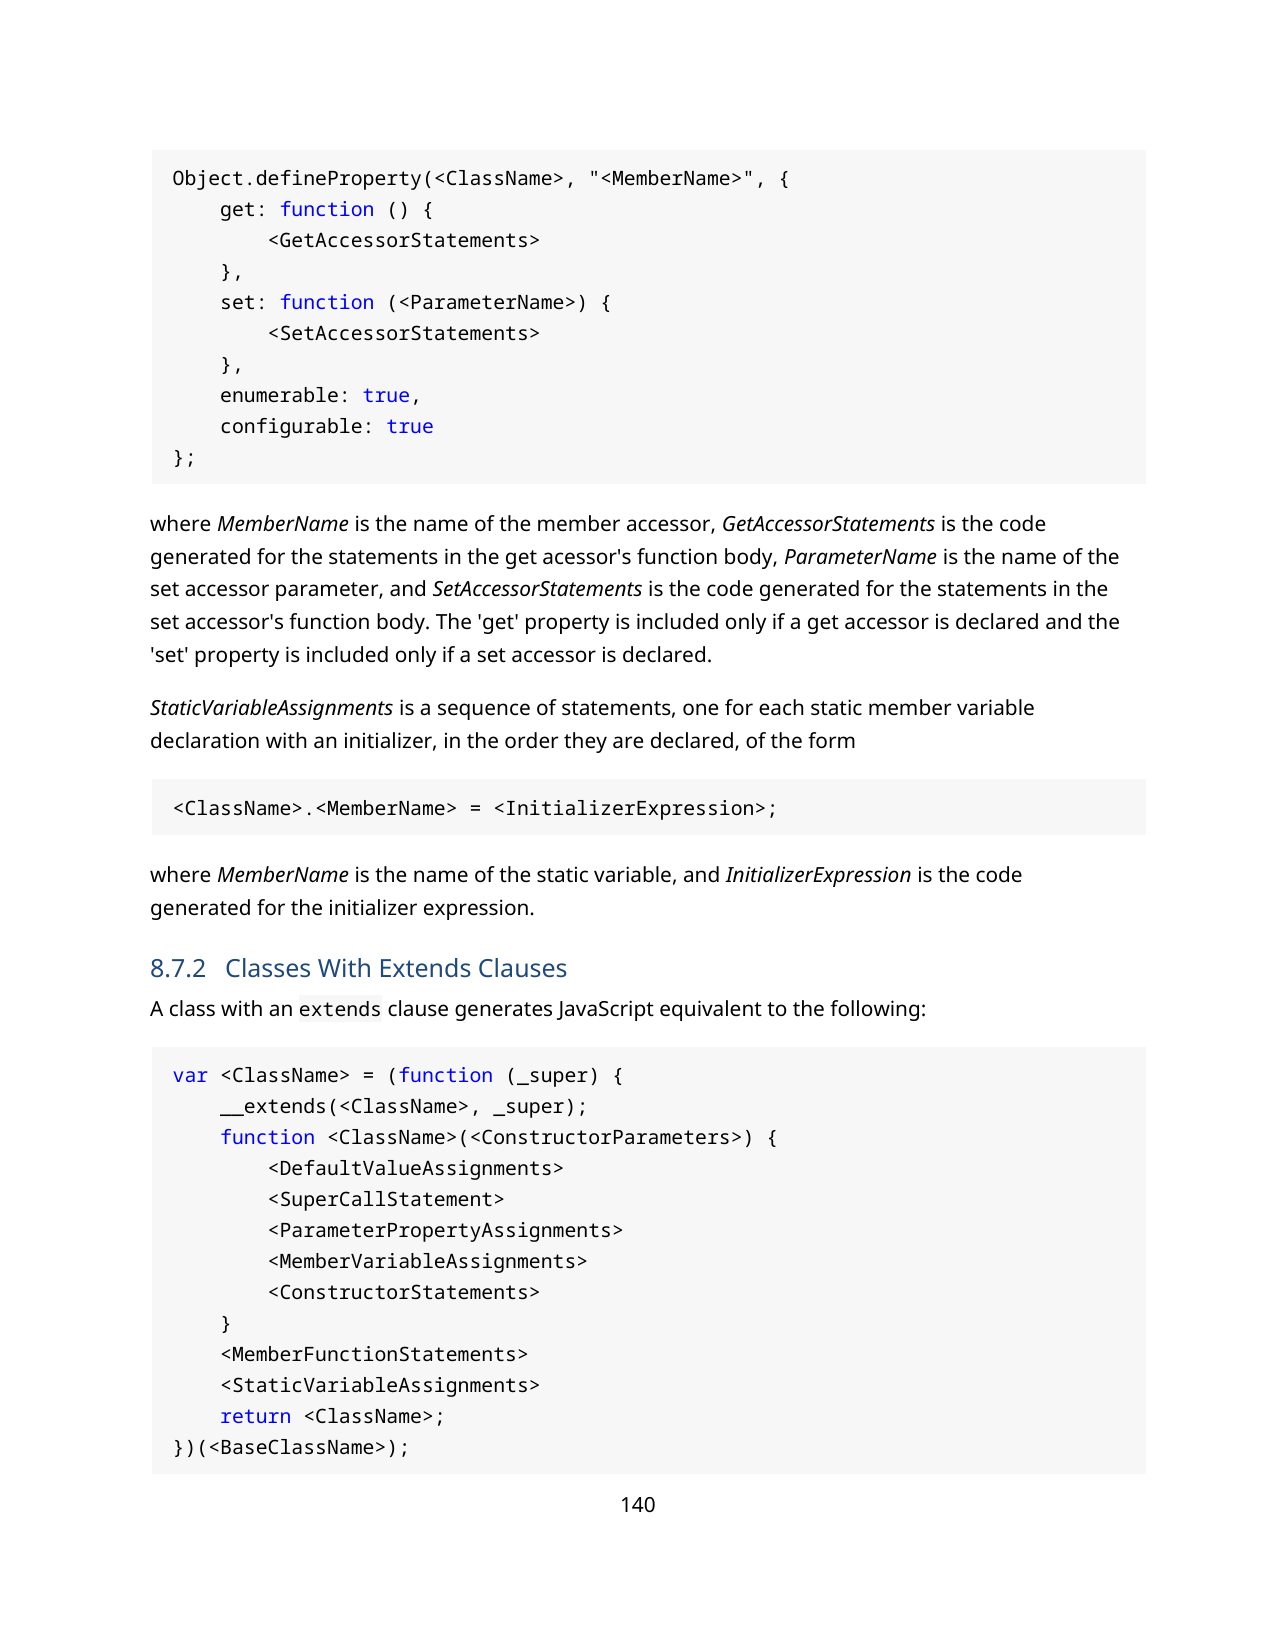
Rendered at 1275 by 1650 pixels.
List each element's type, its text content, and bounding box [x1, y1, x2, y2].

text StaticVariableAssignments is a sequence of statements, one for each static member variable declaration with an initializer, in the order they are declared, of the form [150, 693, 1125, 754]
text <ClassName>.<MemberName> = <InitializerExpression>; [164, 792, 1133, 823]
text where MemberName is the name of the static variable, and InitializerExpression is the code generated for the initializer expression. [150, 860, 1125, 921]
text where MemberName is the name of the member accessor, GetAccessorStatements is the code generated for the statements in the get acessor's function body, ParameterName is the name of the set accessor parameter, and SetAccessorStatements is the code generated for the statements in the set accessor's function body. The 'get' property is included only if a get accessor is declared and the 'set' property is included only if a set accessor is declared. [150, 509, 1125, 668]
text var <ClassName> = (function (_super) { __extends(<ClassName>, _super); function <ClassName>(<ConstructorParameters>) { <DefaultValueAssignments> <SuperCallStatement> <ParameterPropertyAssignments> <MemberVariableAssignments> <ConstructorStatements> } <MemberFunctionStatements> <StaticVariableAssignments> return <ClassName>; })(<BaseClassName>); [164, 1060, 1133, 1462]
text A class with an extends clause generates JavaScript equivalent to the following: [150, 994, 1125, 1022]
text Object.defineProperty(<ClassName>, "<MemberName>", { get: function () { <GetAccessorStatements> }, set: function (<ParameterName>) { <SetAccessorStatements> }, enumerable: true, configurable: true }; [164, 163, 1133, 472]
subtitle Classes With Extends Clauses [150, 950, 1125, 984]
